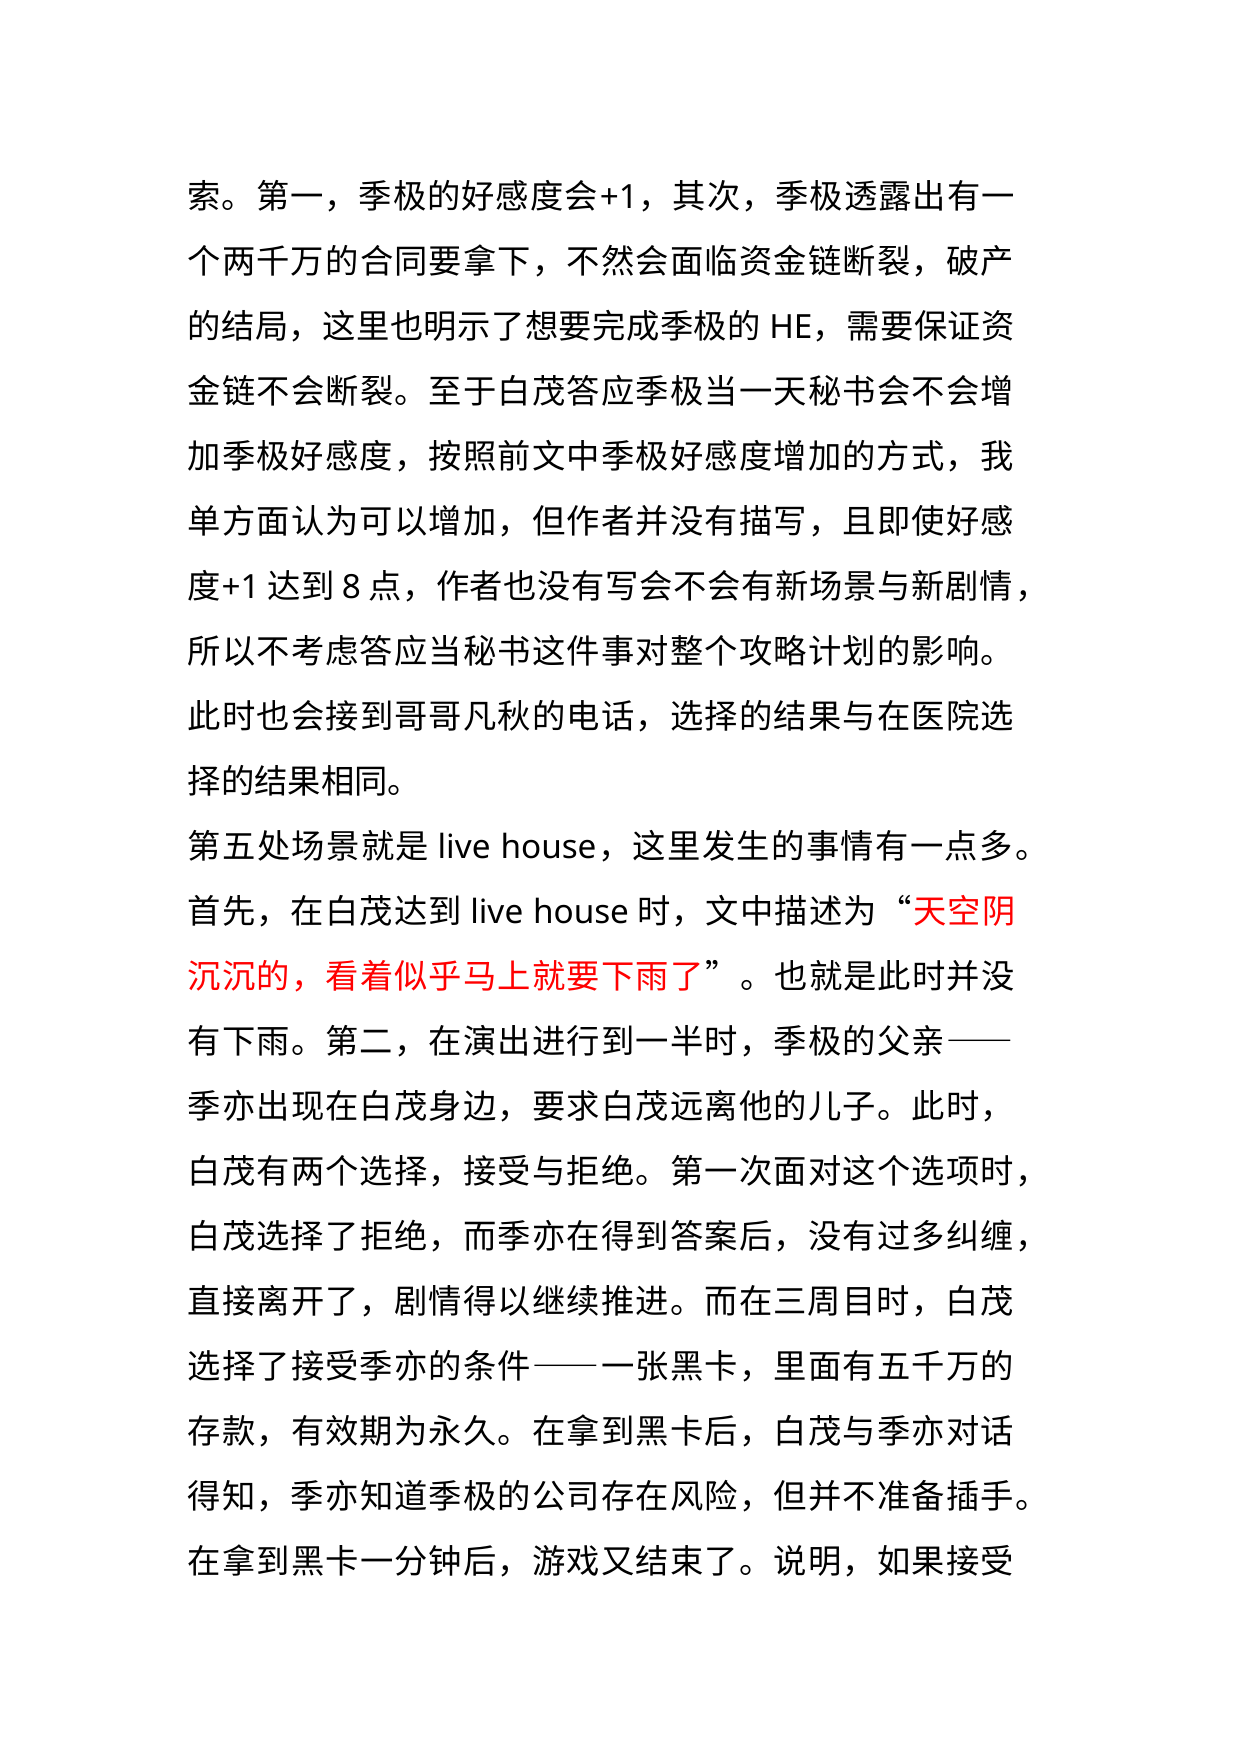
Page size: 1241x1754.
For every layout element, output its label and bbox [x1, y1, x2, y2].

text [187, 812, 1015, 1592]
text [187, 162, 1015, 812]
